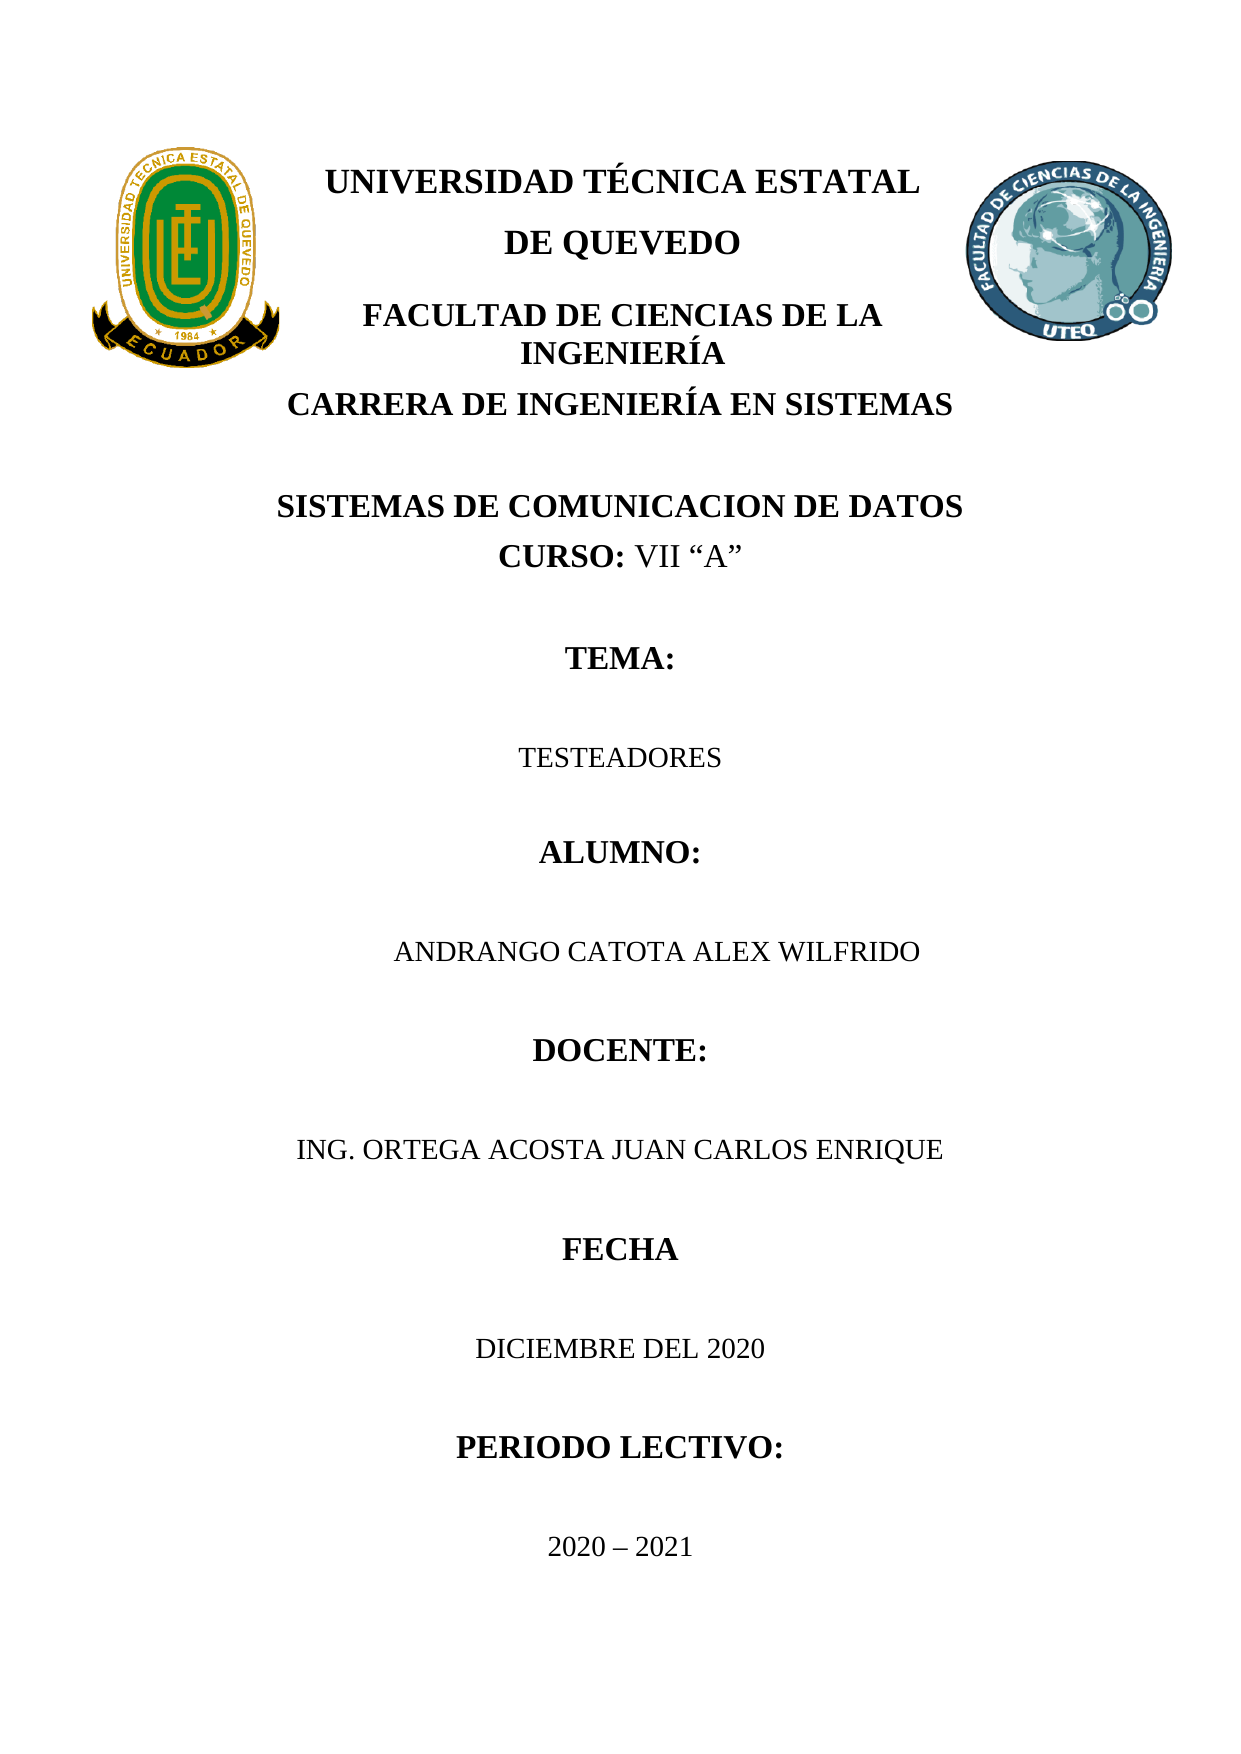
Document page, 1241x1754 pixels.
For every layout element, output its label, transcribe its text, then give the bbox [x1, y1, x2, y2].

picture [92, 147, 280, 368]
text FECHA [177, 1229, 1063, 1268]
text PERIODO LECTIVO: [177, 1428, 1063, 1466]
text ALUMNO: [177, 832, 1063, 871]
text ING. ORTEGA ACOSTA JUAN CARLOS ENRIQUE [177, 1132, 1063, 1166]
text TEMA: [177, 638, 1063, 677]
text CURSO: VII “A” [177, 537, 1063, 575]
text CARRERA DE INGENIERÍA EN SISTEMAS [177, 384, 1063, 423]
picture [965, 161, 1172, 341]
text 2020 – 2021 [177, 1529, 1063, 1563]
text DOCENTE: [177, 1031, 1063, 1069]
text TESTEADORES [177, 740, 1063, 774]
text UNIVERSIDAD TÉCNICA ESTATAL DE QUEVEDO [280, 160, 1063, 262]
text DICIEMBRE DEL 2020 [177, 1331, 1063, 1364]
text FACULTAD DE CIENCIAS DE LA INGENIERÍA [177, 295, 1063, 372]
text SISTEMAS DE COMUNICACION DE DATOS [177, 486, 1063, 524]
text ANDRANGO CATOTA ALEX WILFRIDO [251, 934, 1063, 967]
